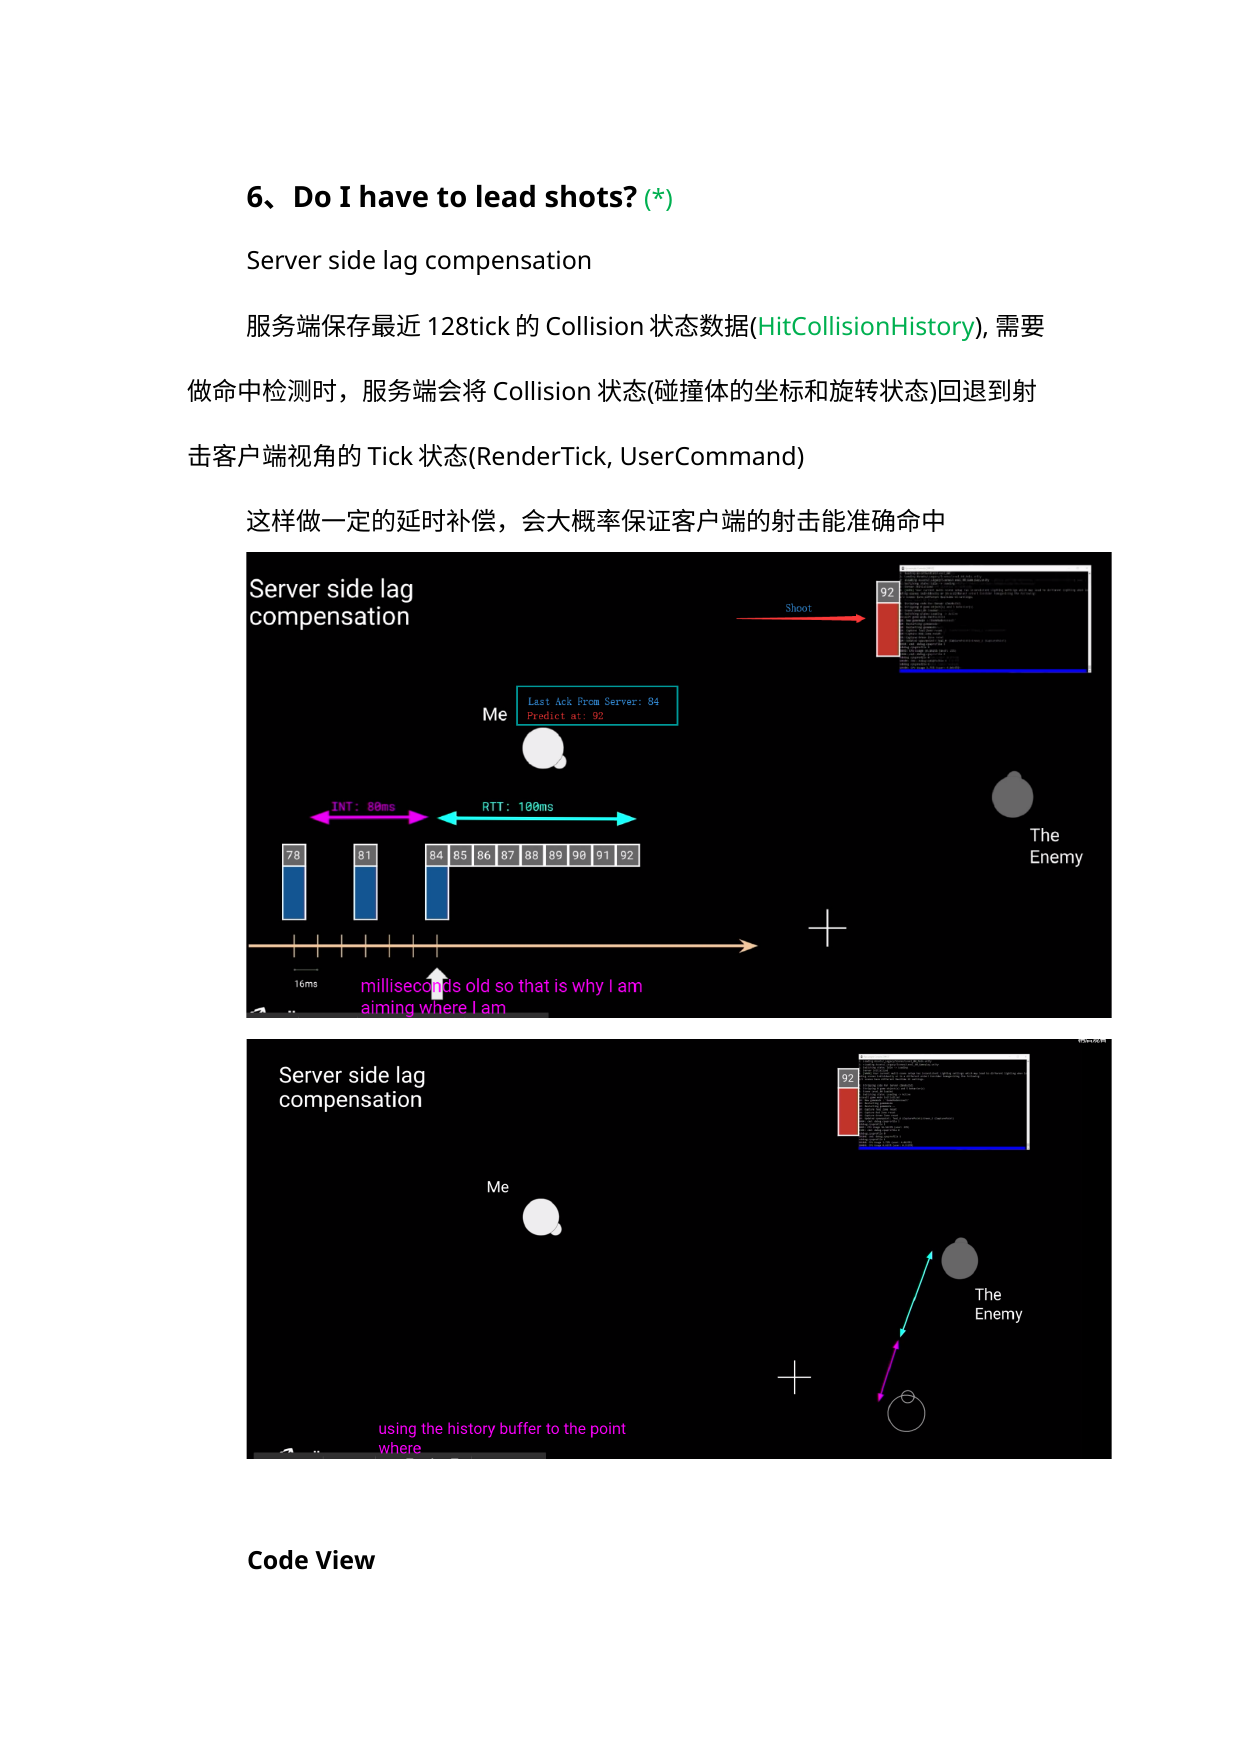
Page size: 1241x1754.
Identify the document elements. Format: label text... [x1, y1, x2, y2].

text 6、Do I have to lead shots? (*) [187, 162, 1053, 227]
picture [246, 1039, 1112, 1459]
text Code View [187, 1527, 1053, 1592]
text 服务端保存最近128tick的Collision状态数据(HitCollisionHistory), 需要做命中检测时，服务端会将Collision状态(碰撞体的坐标和旋转状态)回退到射击客户端视角的Tick状态(RenderTick, UserCommand) [187, 292, 1053, 487]
picture [246, 552, 1112, 1018]
text 这样做一定的延时补偿，会大概率保证客户端的射击能准确命中 [187, 487, 1053, 552]
text Server side lag compensation [187, 227, 1053, 292]
